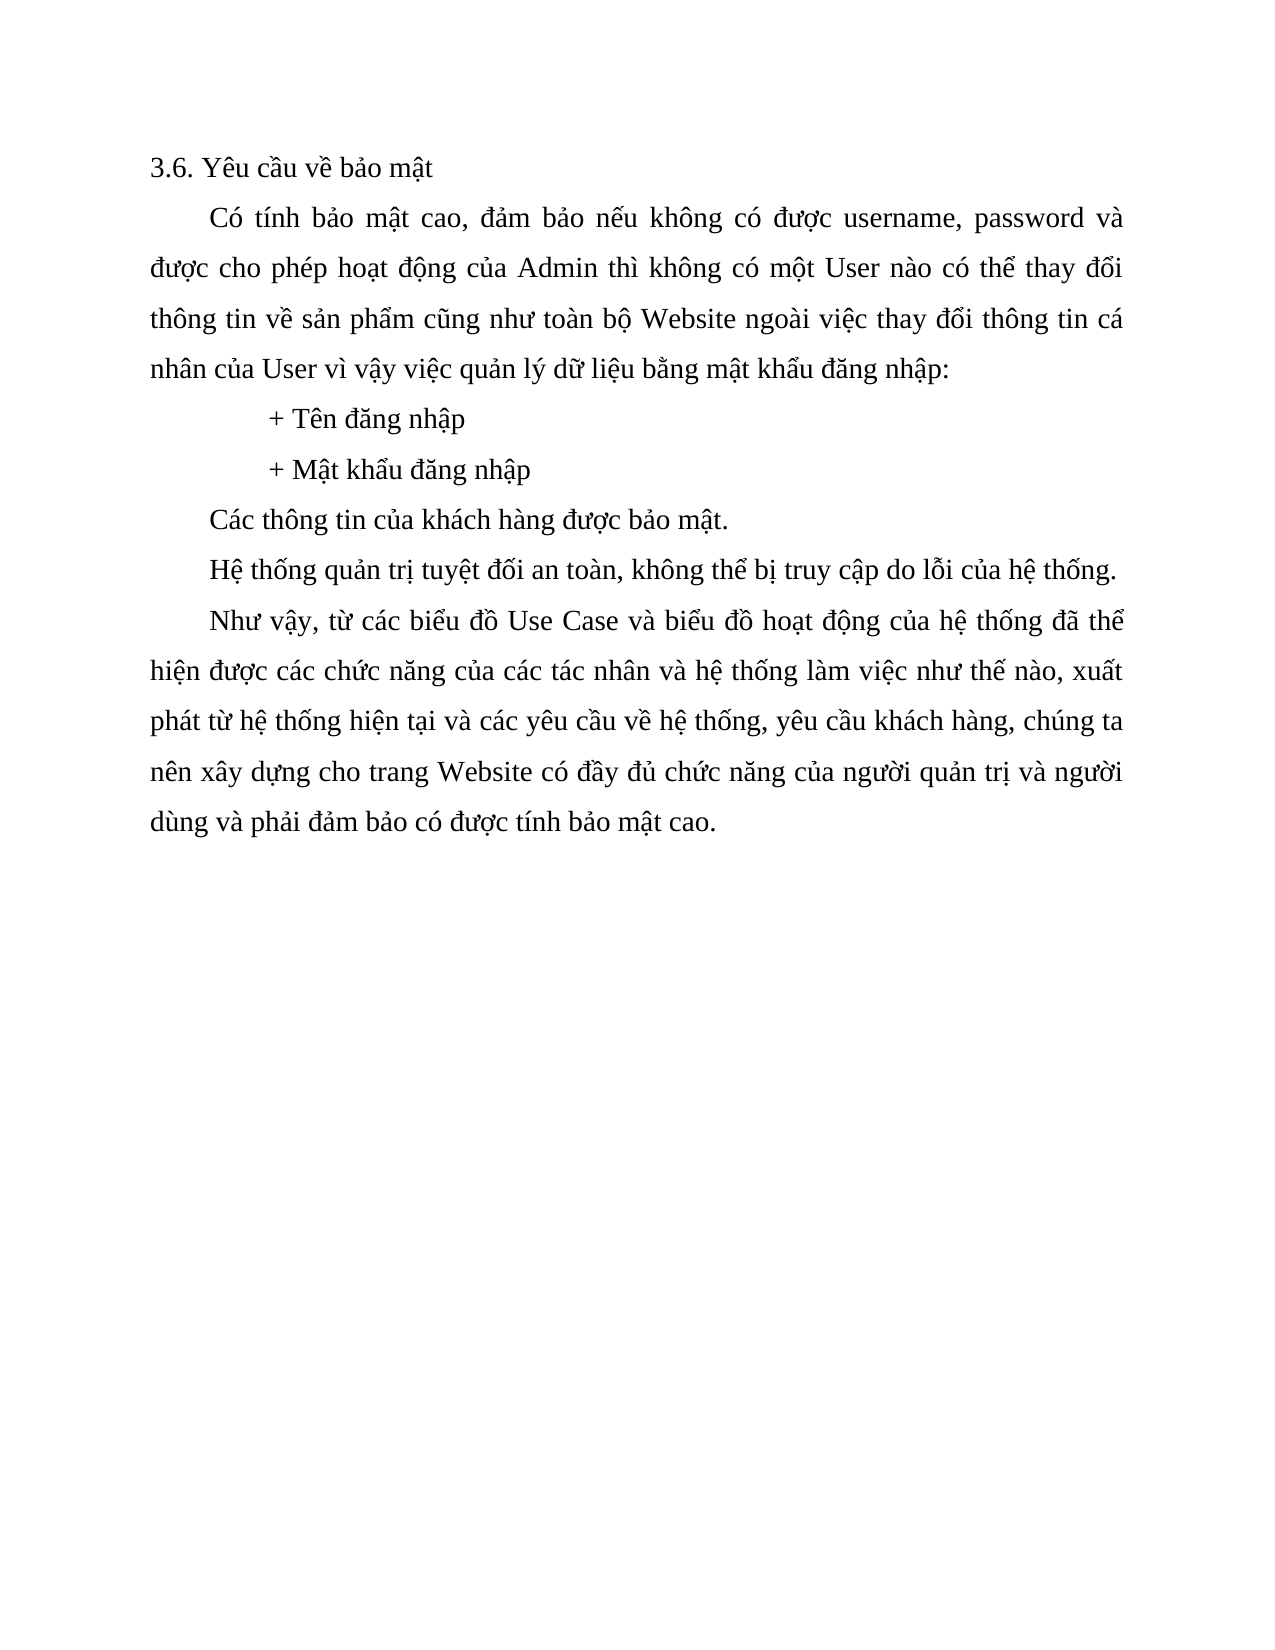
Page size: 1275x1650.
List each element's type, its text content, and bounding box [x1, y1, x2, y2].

text Như vậy, từ các biểu đồ Use Case và biểu đồ hoạt động của hệ thống đã thể hiện được các chức năng của các tác nhân và hệ thống làm việc như thế nào, xuất phát từ hệ thống hiện tại và các yêu cầu về hệ thống, yêu cầu khách hàng, chúng ta nên xây dựng cho trang Website có đầy đủ chức năng của người quản trị và người dùng và phải đảm bảo có được tính bảo mật cao. [150, 603, 1125, 838]
text + Mật khẩu đăng nhập [209, 452, 1125, 485]
text Các thông tin của khách hàng được bảo mật. [150, 502, 1125, 536]
text + Tên đăng nhập [209, 402, 1125, 435]
subtitle 3.6. Yêu cầu về bảo mật [150, 150, 1125, 183]
text Có tính bảo mật cao, đảm bảo nếu không có được username, password và được cho phép hoạt động của Admin thì không có một User nào có thể thay đổi thông tin về sản phẩm cũng như toàn bộ Website ngoài việc thay đổi thông tin cá nhân của User vì vậy việc quản lý dữ liệu bằng mật khẩu đăng nhập: [150, 200, 1125, 385]
text Hệ thống quản trị tuyệt đối an toàn, không thể bị truy cập do lỗi của hệ thống. [150, 552, 1125, 586]
